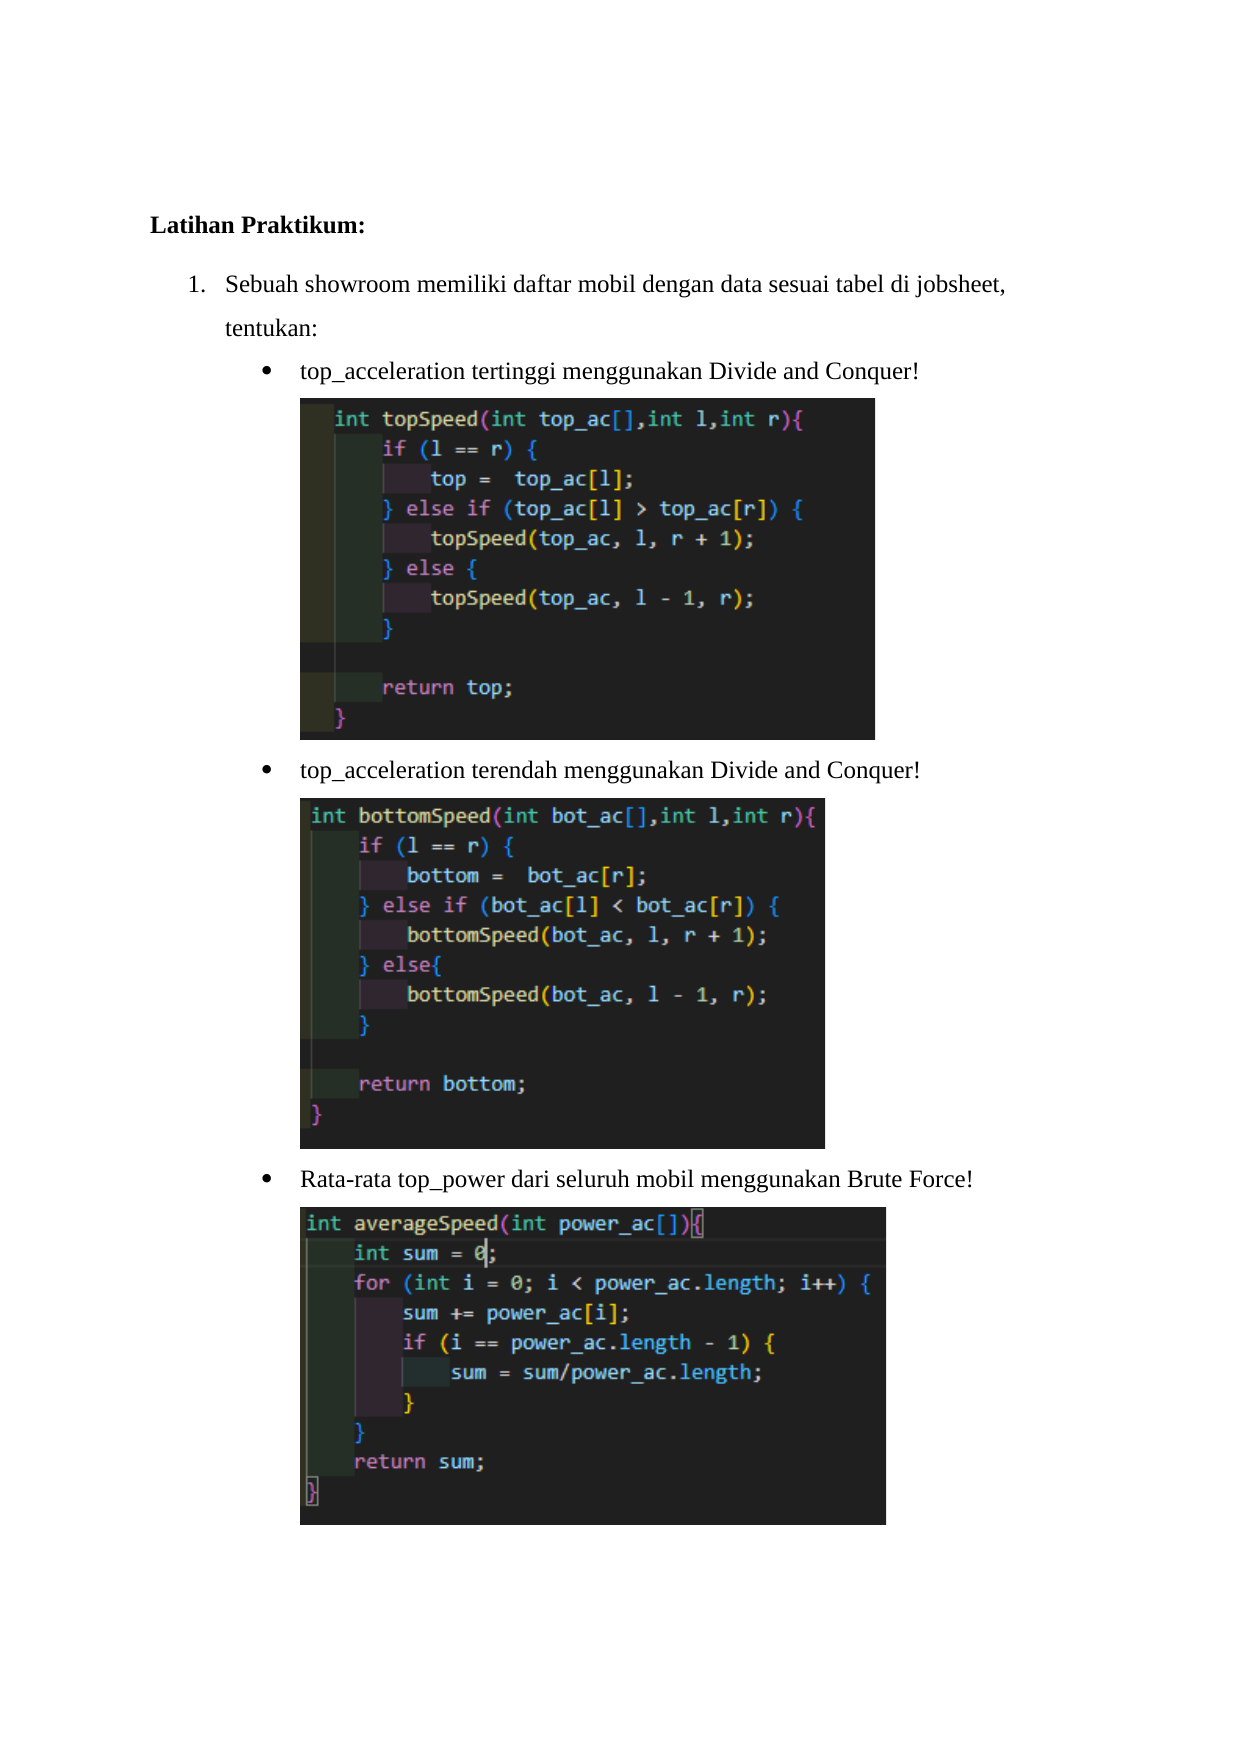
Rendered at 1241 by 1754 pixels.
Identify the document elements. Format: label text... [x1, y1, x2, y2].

list top_acceleration terendah menggunakan Divide and Conquer! [262, 755, 1090, 784]
list Sebuah showroom memiliki daftar mobil dengan data sesuai tabel di jobsheet, tentukan: [187, 269, 1090, 341]
list top_acceleration tertinggi menggunakan Divide and Conquer! [262, 356, 1090, 384]
list Rata-rata top_power dari seluruh mobil menggunakan Brute Force! [262, 1164, 1090, 1193]
picture [300, 1207, 887, 1525]
picture [300, 398, 876, 740]
picture [300, 798, 826, 1149]
text Latihan Praktikum: [150, 210, 1090, 238]
